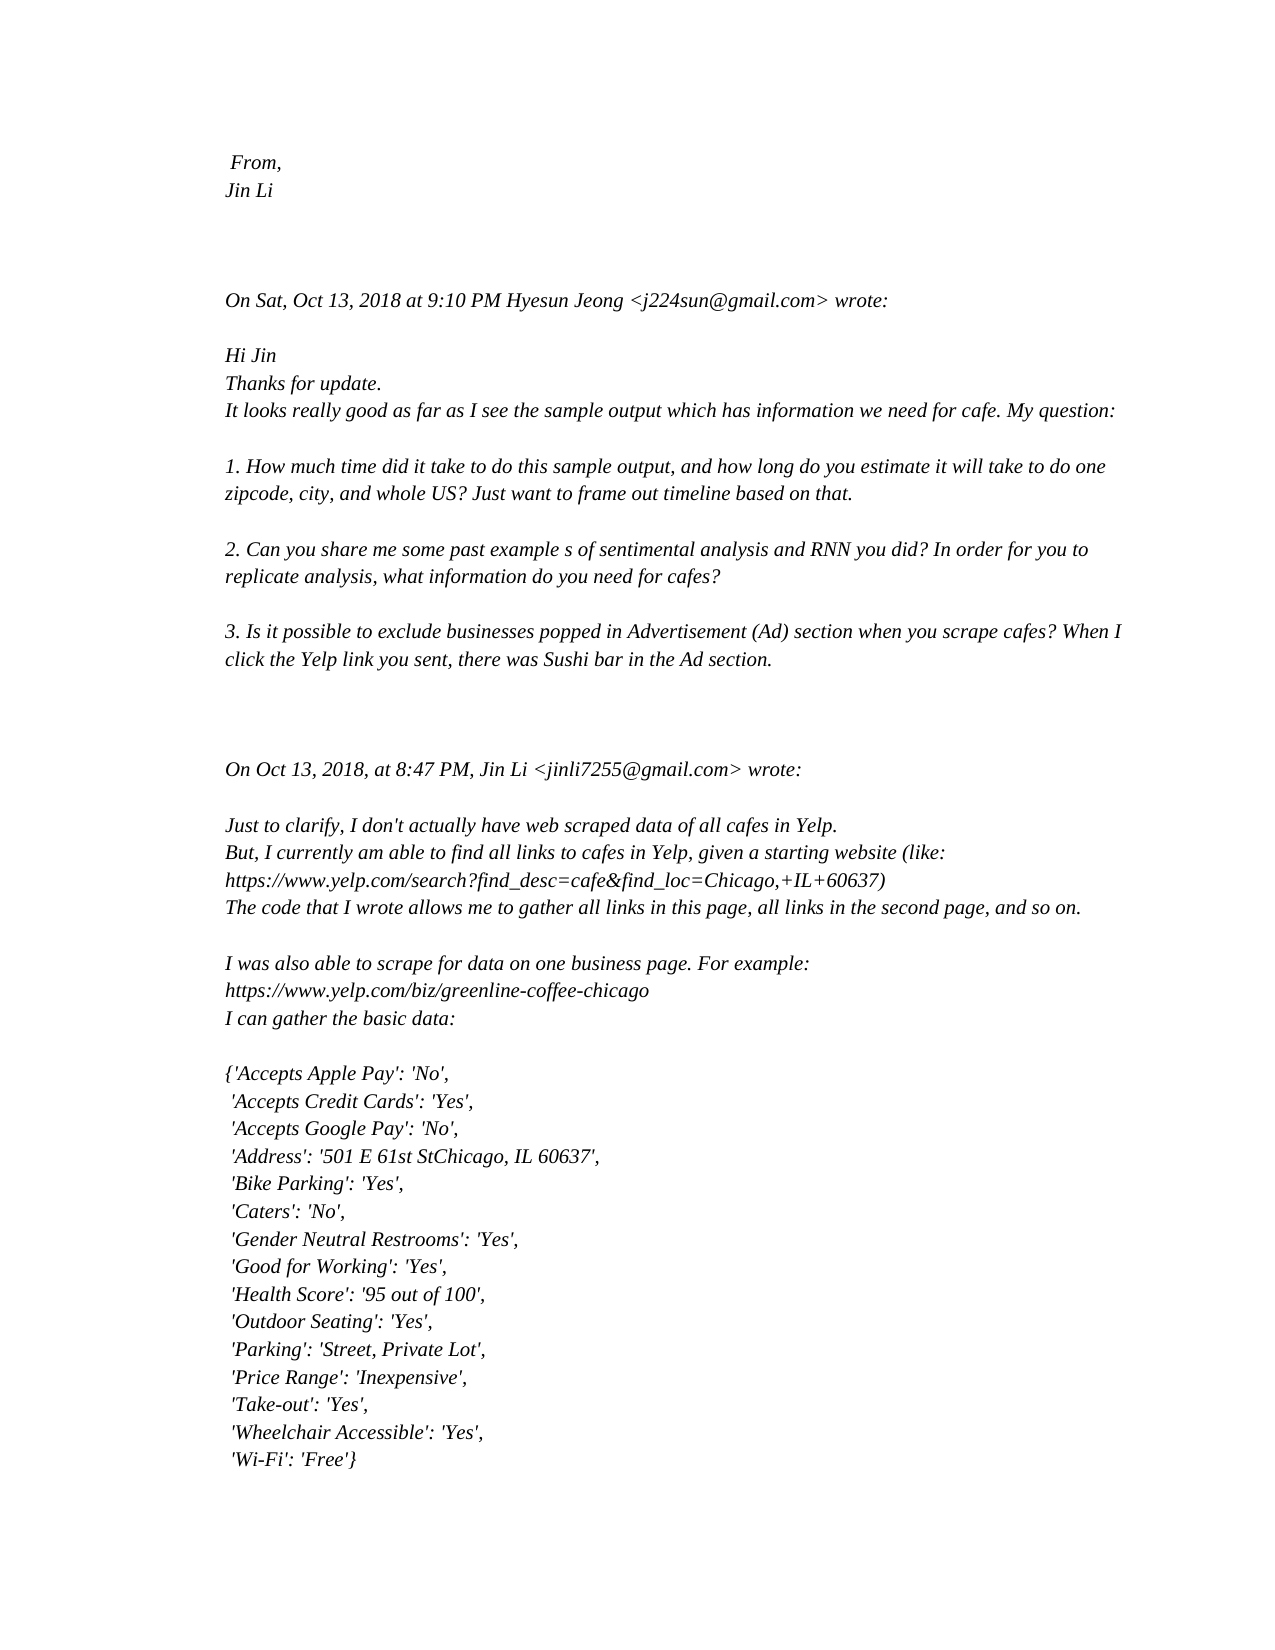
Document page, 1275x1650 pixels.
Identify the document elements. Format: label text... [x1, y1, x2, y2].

text https://www.yelp.com/biz/greenline-coffee-chicago [225, 978, 1125, 1002]
text 'Price Range': 'Inexpensive', [225, 1364, 1125, 1389]
text 'Wi-Fi': 'Free'} [225, 1447, 1125, 1471]
text On Sat, Oct 13, 2018 at 9:10 PM Hyesun Jeong <j224sun@gmail.com> wrote: [225, 288, 1125, 312]
text Thanks for update. [225, 371, 1125, 395]
text Jin Li [225, 178, 1125, 202]
text 'Gender Neutral Restrooms': 'Yes', [225, 1227, 1125, 1251]
text Just to clarify, I don't actually have web scraped data of all cafes in Yelp. [225, 812, 1125, 837]
text I can gather the basic data: [225, 1006, 1125, 1030]
text 'Health Score': '95 out of 100', [225, 1282, 1125, 1306]
text The code that I wrote allows me to gather all links in this page, all links in the second page, and so on. [225, 895, 1125, 919]
text 'Take-out': 'Yes', [225, 1392, 1125, 1416]
text 'Accepts Google Pay': 'No', [225, 1116, 1125, 1140]
text But, I currently am able to find all links to cafes in Yelp, given a starting website (like: [225, 840, 1125, 864]
text https://www.yelp.com/search?find_desc=cafe&find_loc=Chicago,+IL+60637) [225, 868, 1125, 892]
text 2. Can you share me some past example s of sentimental analysis and RNN you did? In order for you to replicate analysis, what information do you need for cafes? [225, 536, 1125, 588]
text 'Accepts Credit Cards': 'Yes', [225, 1088, 1125, 1113]
text 'Good for Working': 'Yes', [225, 1254, 1125, 1278]
text 'Wheelchair Accessible': 'Yes', [225, 1420, 1125, 1444]
text 'Address': '501 E 61st StChicago, IL 60637', [225, 1144, 1125, 1168]
text 'Outdoor Seating': 'Yes', [225, 1309, 1125, 1333]
text 1. How much time did it take to do this sample output, and how long do you estimate it will take to do one zipcode, city, and whole US? Just want to frame out timeline based on that. [225, 454, 1125, 505]
text Hi Jin [225, 343, 1125, 367]
text 'Caters': 'No', [225, 1199, 1125, 1223]
text From, [225, 150, 1125, 174]
text 'Parking': 'Street, Private Lot', [225, 1337, 1125, 1361]
text 'Bike Parking': 'Yes', [225, 1171, 1125, 1195]
text On Oct 13, 2018, at 8:47 PM, Jin Li <jinli7255@gmail.com> wrote: [225, 757, 1125, 781]
text 3. Is it possible to exclude businesses popped in Advertisement (Ad) section when you scrape cafes? When I click the Yelp link you sent, there was Sushi bar in the Ad section. [225, 619, 1125, 671]
text It looks really good as far as I see the sample output which has information we need for cafe. My question: [225, 398, 1125, 422]
text {'Accepts Apple Pay': 'No', [225, 1061, 1125, 1085]
text I was also able to scrape for data on one business page. For example: [225, 951, 1125, 974]
